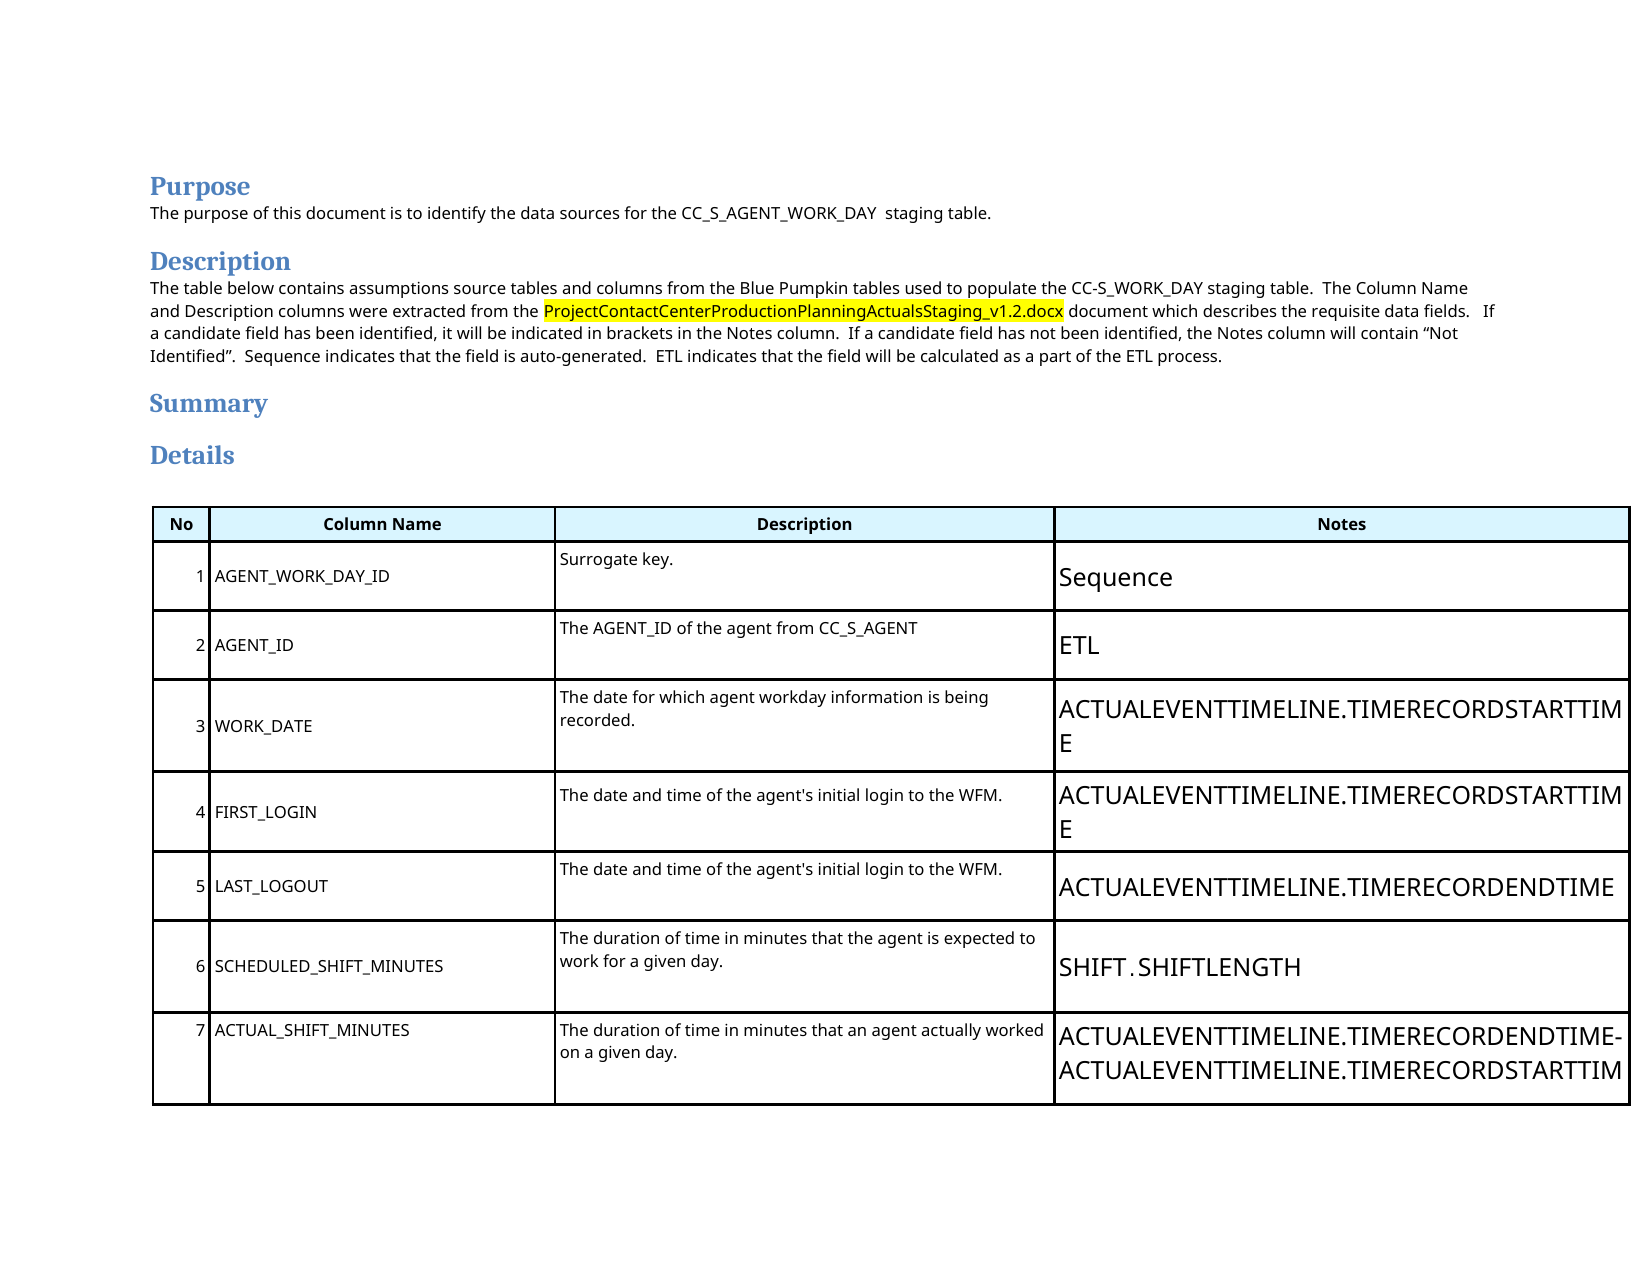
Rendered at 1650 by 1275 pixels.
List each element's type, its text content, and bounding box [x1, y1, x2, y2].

table_header Description [556, 508, 1053, 540]
subtitle Summary [150, 388, 1500, 419]
table_cell SHIFT.SHIFTLENGTH [1056, 922, 1628, 1011]
table_cell WORK_DATE [211, 681, 554, 770]
table_cell 6 [154, 922, 208, 1011]
table_cell 4 [154, 773, 208, 850]
table_cell Sequence [1056, 543, 1628, 609]
table_header Column Name [211, 508, 554, 540]
table_cell 3 [154, 681, 208, 770]
table_cell The AGENT_ID of the agent from CC_S_AGENT [556, 612, 1053, 678]
table_cell Surrogate key. [556, 543, 1053, 609]
table_header No [154, 508, 208, 540]
table_cell The duration of time in minutes that the agent is expected to work for a given day. [556, 922, 1053, 1011]
table_cell The date for which agent workday information is being recorded. [556, 681, 1053, 770]
text The table below contains assumptions source tables and columns from the Blue Pumpkin tables used to populate the CC-S_WORK_DAY staging table. The Column Name and Description columns were extracted from the ProjectContactCenterProductionPlanningActualsStaging_v1.2.docx document which describes the requisite data fields. If a candidate field has been identified, it will be indicated in brackets in the Notes column. If a candidate field has not been identified, the Notes column will contain “Not Identified”. Sequence indicates that the field is auto-generated. ETL indicates that the field will be calculated as a part of the ETL process. [150, 277, 1500, 367]
table_cell The date and time of the agent's initial login to the WFM. [556, 853, 1053, 919]
table_cell ACTUALEVENTTIMELINE.TIMERECORDSTARTTIME [1056, 681, 1628, 770]
subtitle Purpose [150, 171, 1500, 202]
table_cell 1 [154, 543, 208, 609]
text The purpose of this document is to identify the data sources for the CC_S_AGENT_WORK_DAY staging table. [150, 202, 1500, 225]
table_cell AGENT_ID [211, 612, 554, 678]
table_cell LAST_LOGOUT [211, 853, 554, 919]
table_cell ACTUALEVENTTIMELINE.TIMERECORDSTARTTIME [1056, 773, 1628, 850]
table_cell ACTUAL_SHIFT_MINUTES [211, 1014, 554, 1103]
table_cell 5 [154, 853, 208, 919]
table_cell SCHEDULED_SHIFT_MINUTES [211, 922, 554, 1011]
table_cell 2 [154, 612, 208, 678]
table_cell ETL [1056, 612, 1628, 678]
table_cell ACTUALEVENTTIMELINE.TIMERECORDENDTIME [1056, 853, 1628, 919]
table_header Notes [1056, 508, 1628, 540]
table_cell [556, 1014, 1053, 1103]
subtitle Description [150, 246, 1500, 277]
table_cell AGENT_WORK_DAY_ID [211, 543, 554, 609]
table_cell 7 [154, 1014, 208, 1103]
table_cell FIRST_LOGIN [211, 773, 554, 850]
table_cell The date and time of the agent's initial login to the WFM. [556, 773, 1053, 850]
subtitle Details [150, 440, 1500, 471]
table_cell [1056, 1014, 1628, 1103]
